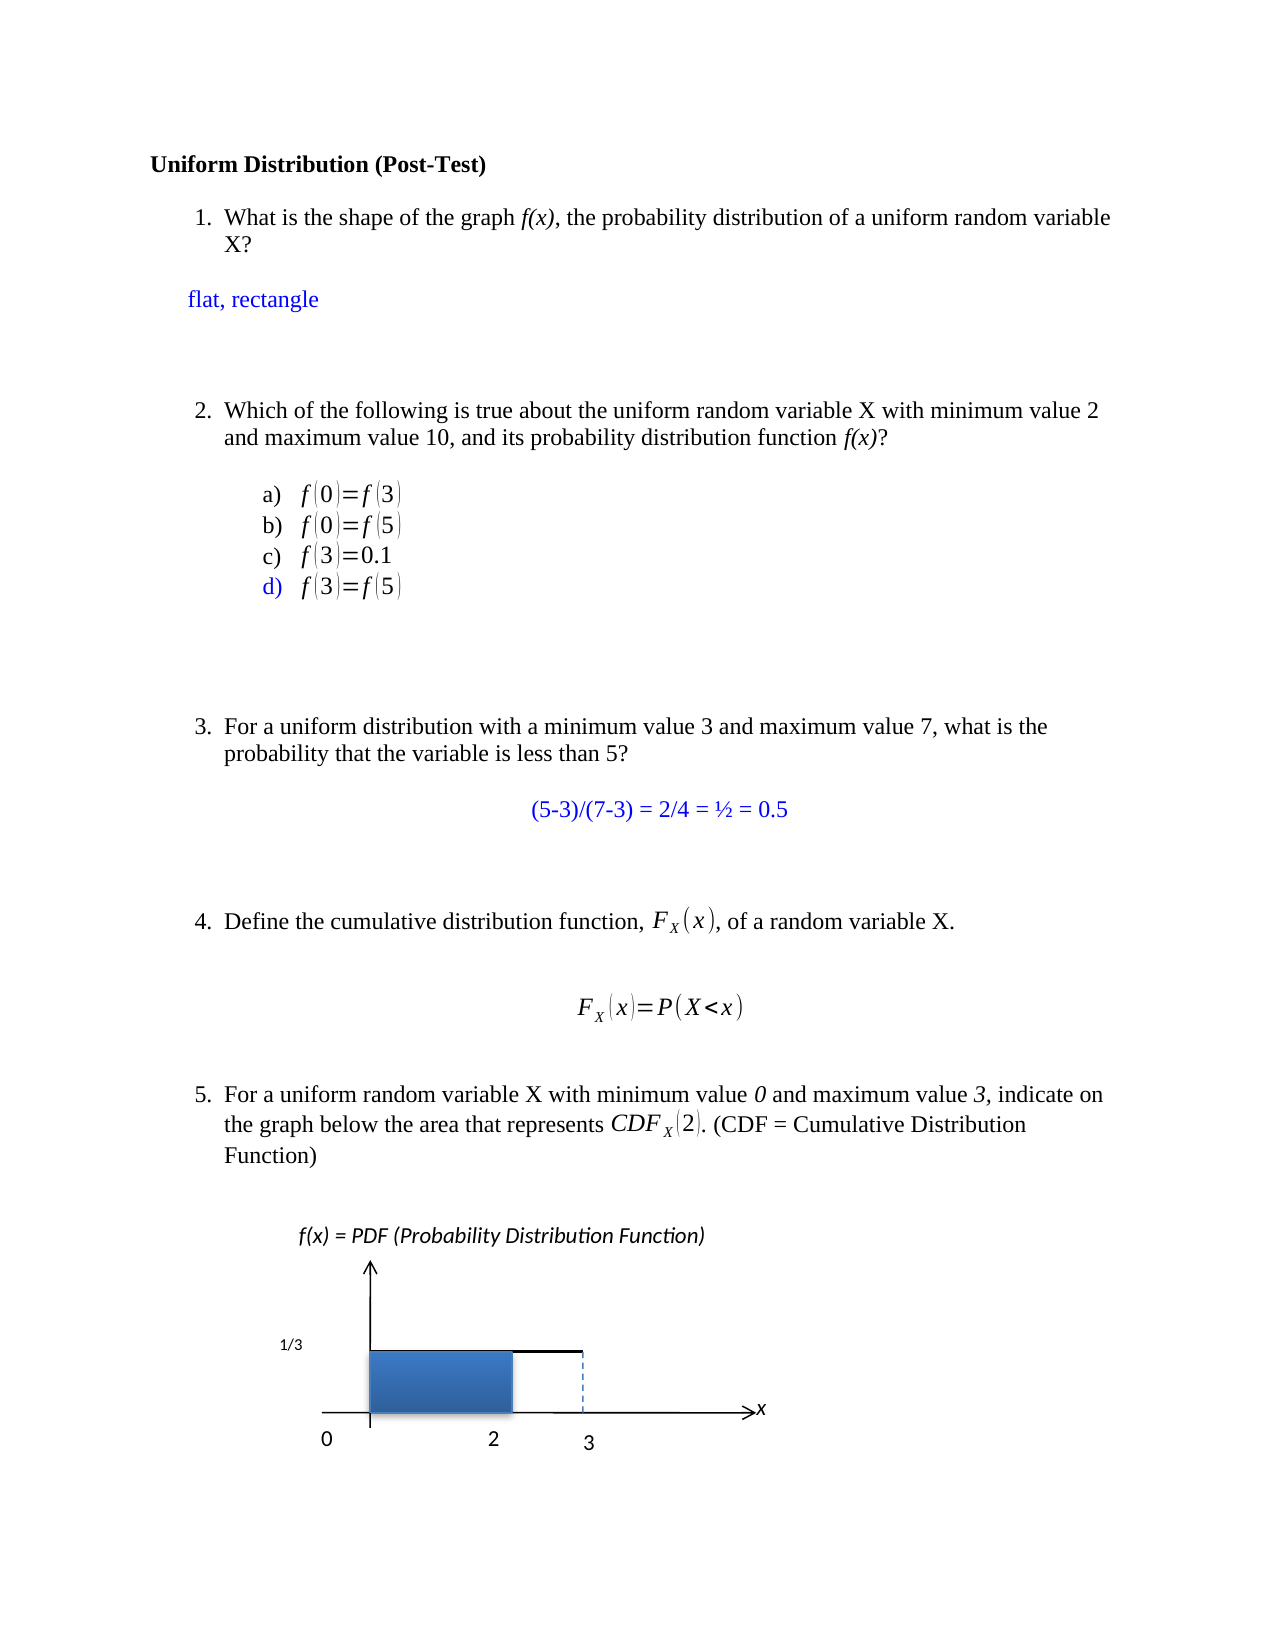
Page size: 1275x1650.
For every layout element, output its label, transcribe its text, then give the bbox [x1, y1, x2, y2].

list Define the cumulative distribution function, , of a random variable X. [194, 905, 1125, 937]
list What is the shape of the graph f(x), the probability distribution of a uniform random variable X? [194, 202, 1125, 258]
list For a uniform random variable X with minimum value 0 and maximum value 3, indicate on the graph below the area that represents . (CDF = Cumulative Distribution Function) [194, 1080, 1125, 1168]
text Uniform Distribution (Post-Test) [150, 150, 1125, 178]
list For a uniform distribution with a minimum value 3 and maximum value 7, what is the probability that the variable is less than 5? [194, 712, 1125, 767]
list Which of the following is true about the uniform random variable X with minimum value 2 and maximum value 10, and its probability distribution function f(x)? [194, 396, 1125, 479]
text flat, rectangle [187, 285, 1125, 313]
text (5-3)/(7-3) = 2/4 = ½ = 0.5 [194, 795, 1125, 822]
